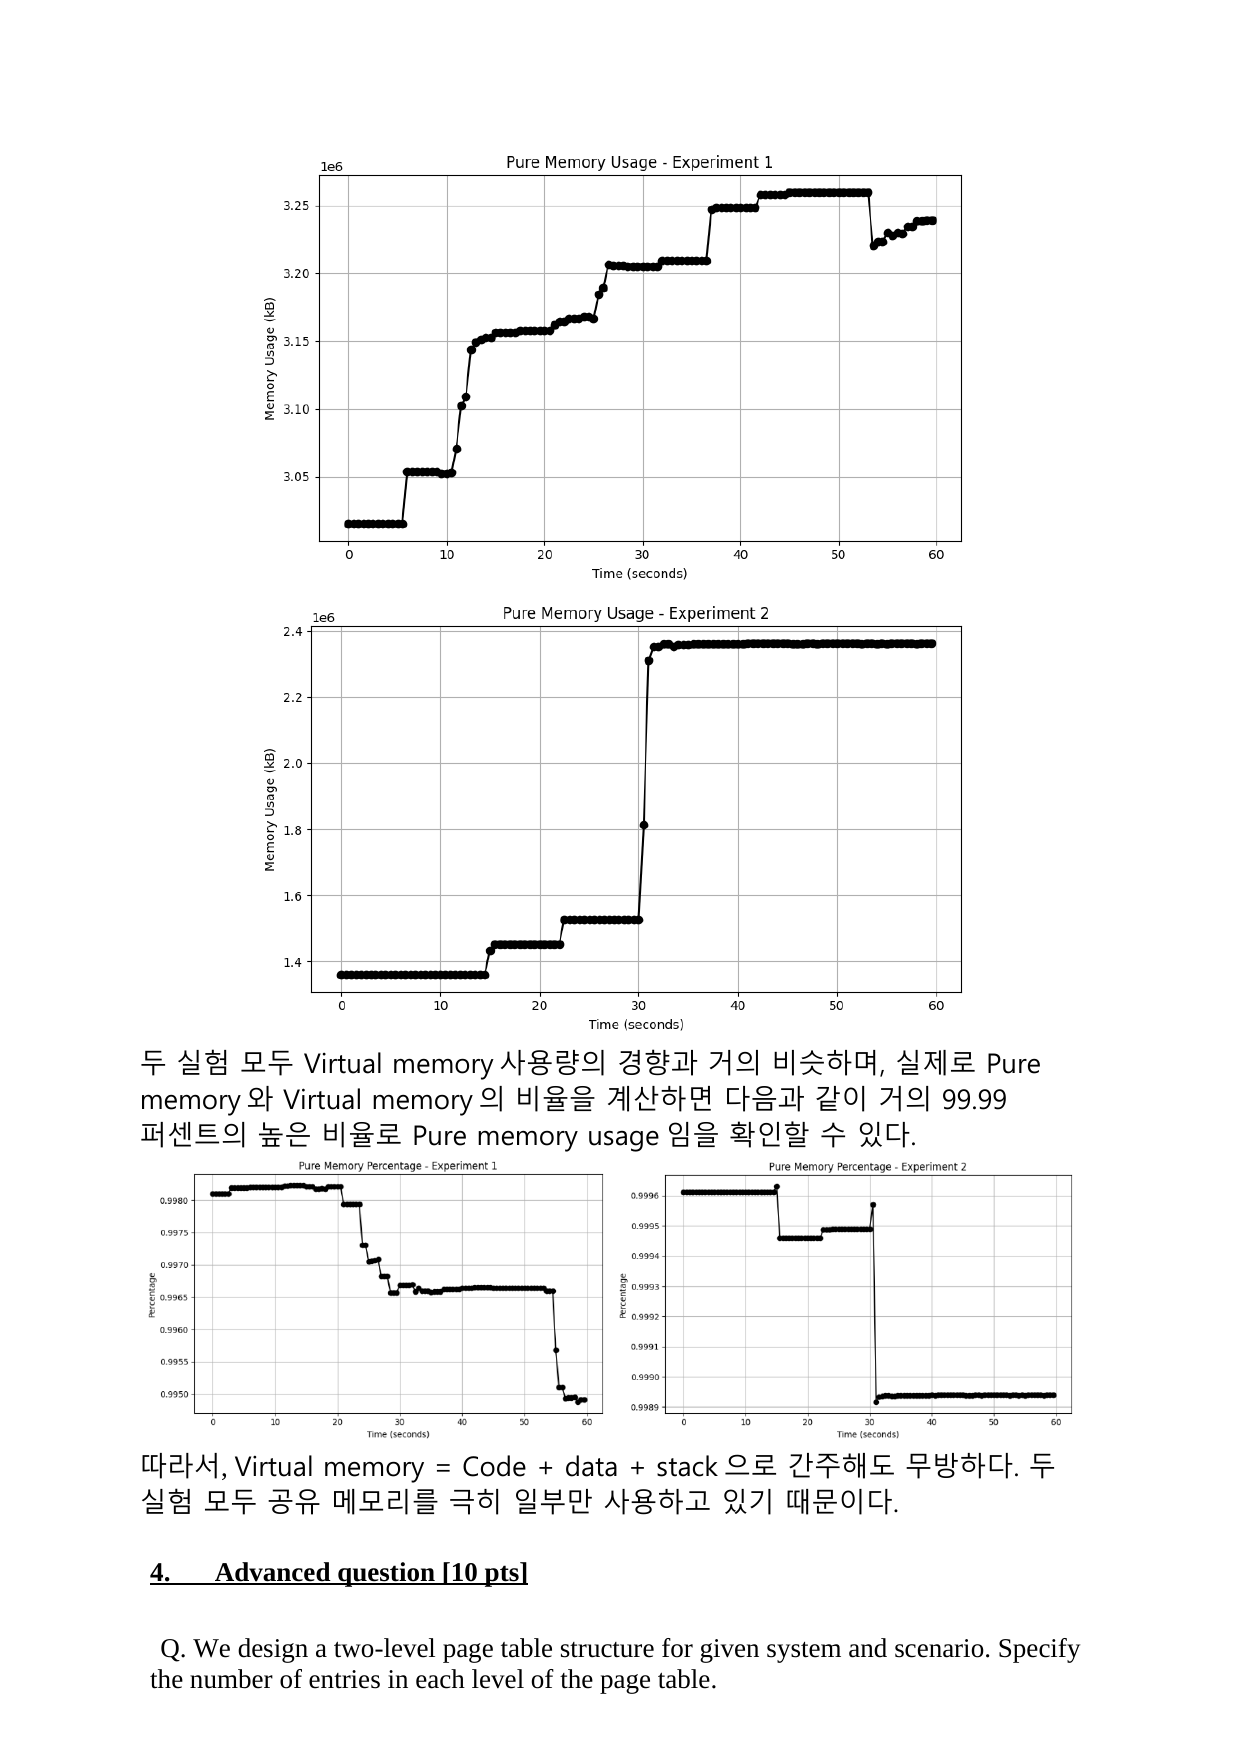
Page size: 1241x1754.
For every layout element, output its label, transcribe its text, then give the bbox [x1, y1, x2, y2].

picture [139, 1152, 1080, 1447]
text 따라서, Virtual memory = Code + data + stack으로 간주해도 무방하다. 두 실험 모두 공유 메모리를 극히 일부만 사용하고 있기 때문이다. [139, 1446, 1086, 1518]
text 두 실험 모두 Virtual memory사용량의 경향과 거의 비슷하며, 실제로 Pure memory와 Virtual memory의 비율을 계산하면 다음과 같이 거의 99.99퍼센트의 높은 비율로 Pure memory usage임을 확인할 수 있다. [139, 1044, 1086, 1152]
picture [251, 141, 974, 1044]
subtitle Advanced question [10 pts] [150, 1556, 1103, 1587]
subtitle Q. We design a two-level page table structure for given system and scenario. Specify the number of entries in each level of the page table. [150, 1632, 1103, 1694]
